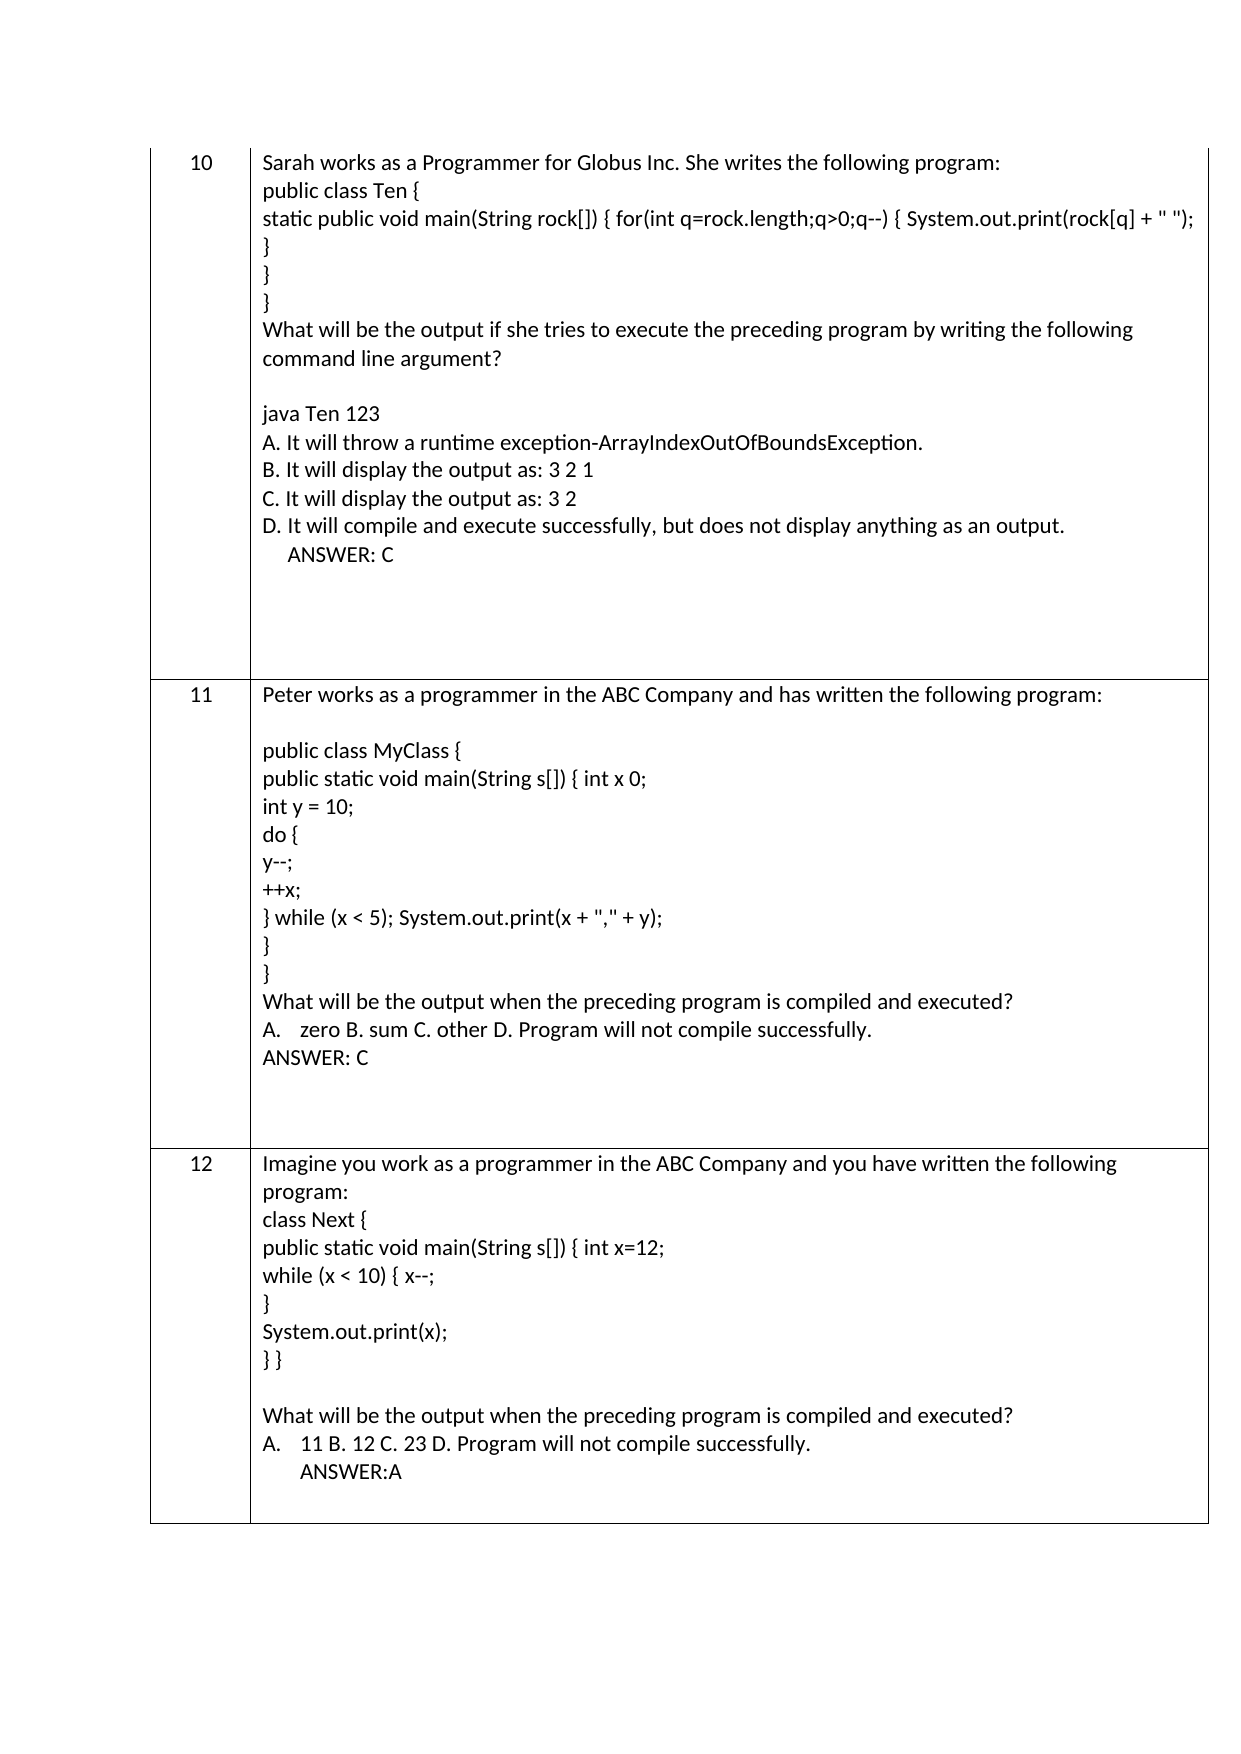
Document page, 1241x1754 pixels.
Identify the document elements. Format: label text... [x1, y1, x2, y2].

table_header 10 [151, 148, 250, 679]
table_cell 12 [151, 1149, 250, 1523]
table_cell 11 [151, 680, 250, 1148]
table_cell Imagine you work as a programmer in the ABC Company and you have written the following program: class Next { public static void main(String s[]) { int x=12; while (x < 10) { x--; } System.out.print(x); } } What will be the output when the preceding program is compiled and executed? 11 B. 12 C. 23 D. Program will not compile successfully. ANSWER:A [251, 1149, 1208, 1523]
table_header Sarah works as a Programmer for Globus Inc. She writes the following program: public class Ten { static public void main(String rock[]) { for(int q=rock.length;q>0;q--) { System.out.print(rock[q] + " "); } } } What will be the output if she tries to execute the preceding program by writing the following command line argument? java Ten 123 It will throw a runtime exception‐ArrayIndexOutOfBoundsException. It will display the output as: 3 2 1 It will display the output as: 3 2 It will compile and execute successfully, but does not display anything as an output. ANSWER: C [251, 148, 1208, 679]
table_cell Peter works as a programmer in the ABC Company and has written the following program: public class MyClass { public static void main(String s[]) { int x 0; int y = 10; do { y--; ++x; } while (x < 5); System.out.print(x + "," + y); } } What will be the output when the preceding program is compiled and executed? zero B. sum C. other D. Program will not compile successfully. ANSWER: C [251, 680, 1208, 1148]
